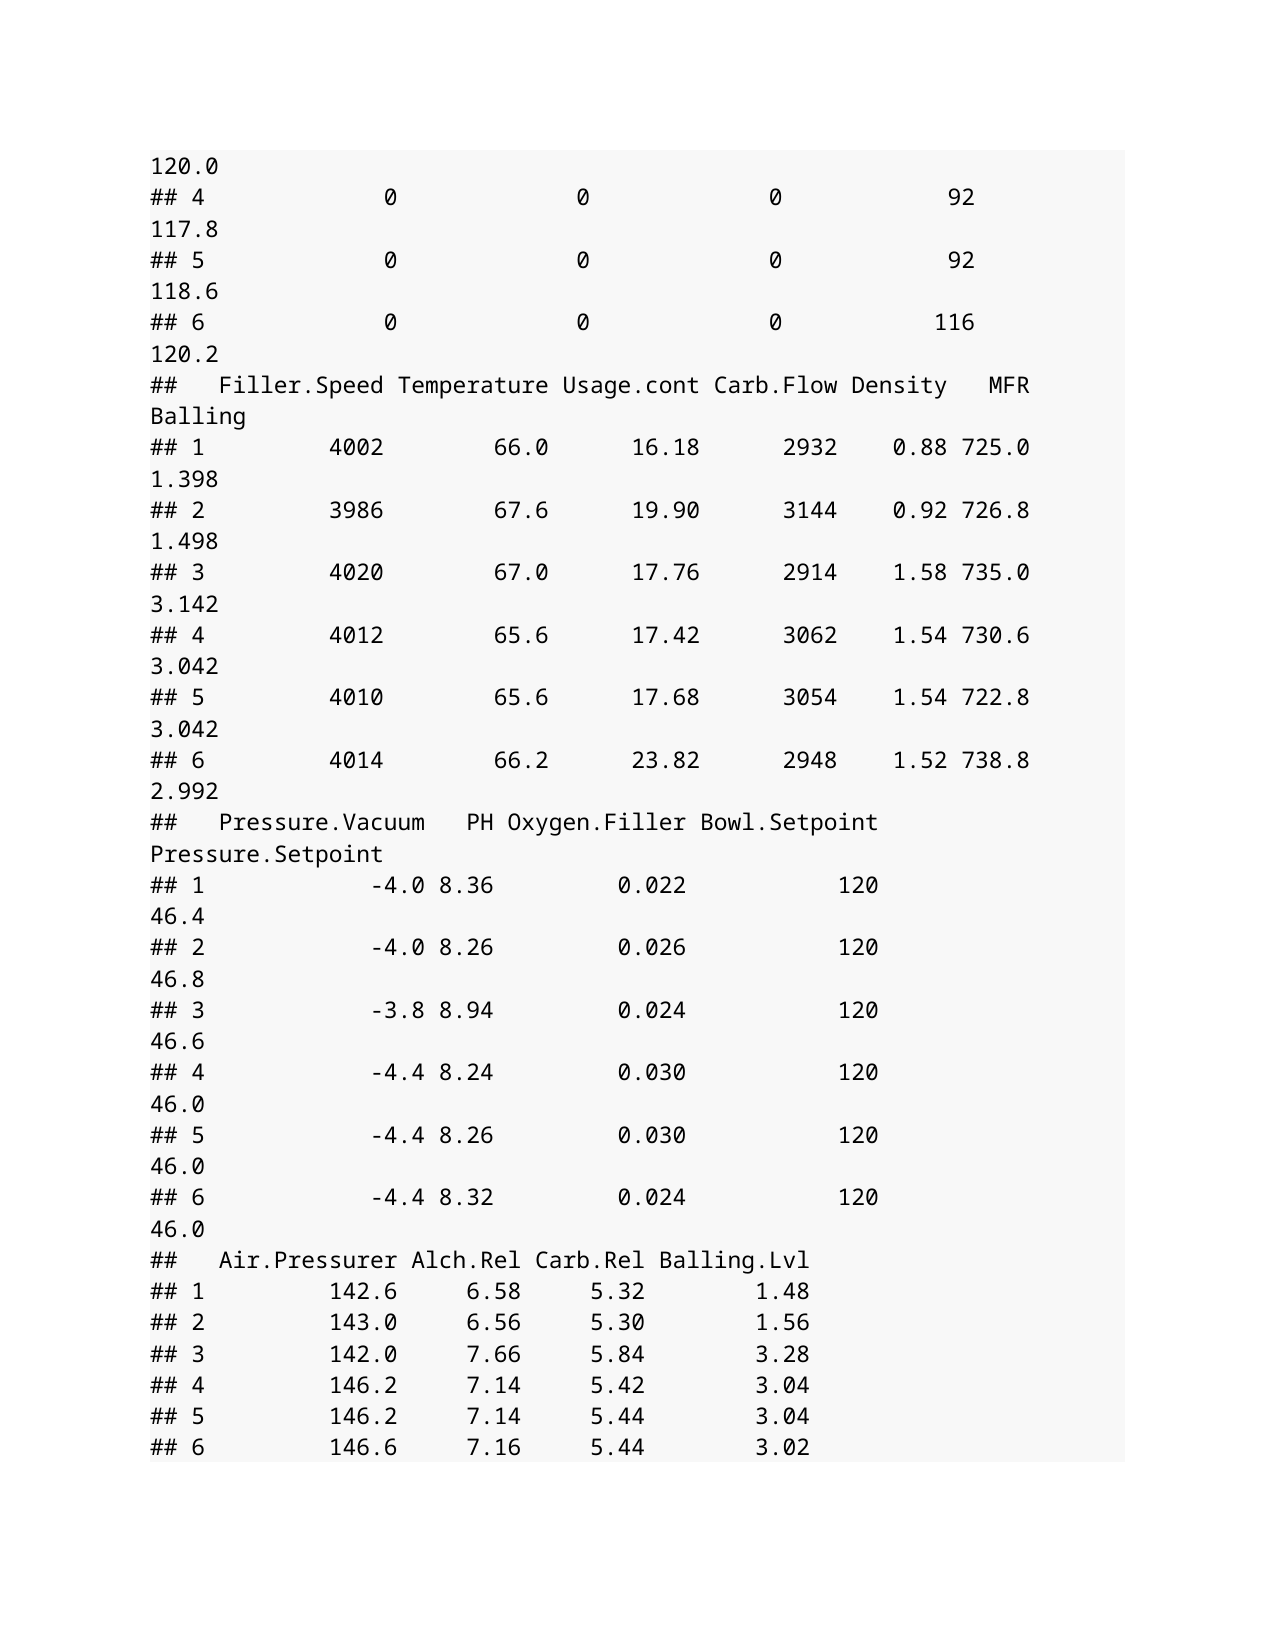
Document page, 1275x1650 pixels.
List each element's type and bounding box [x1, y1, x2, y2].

text [150, 150, 1125, 1462]
